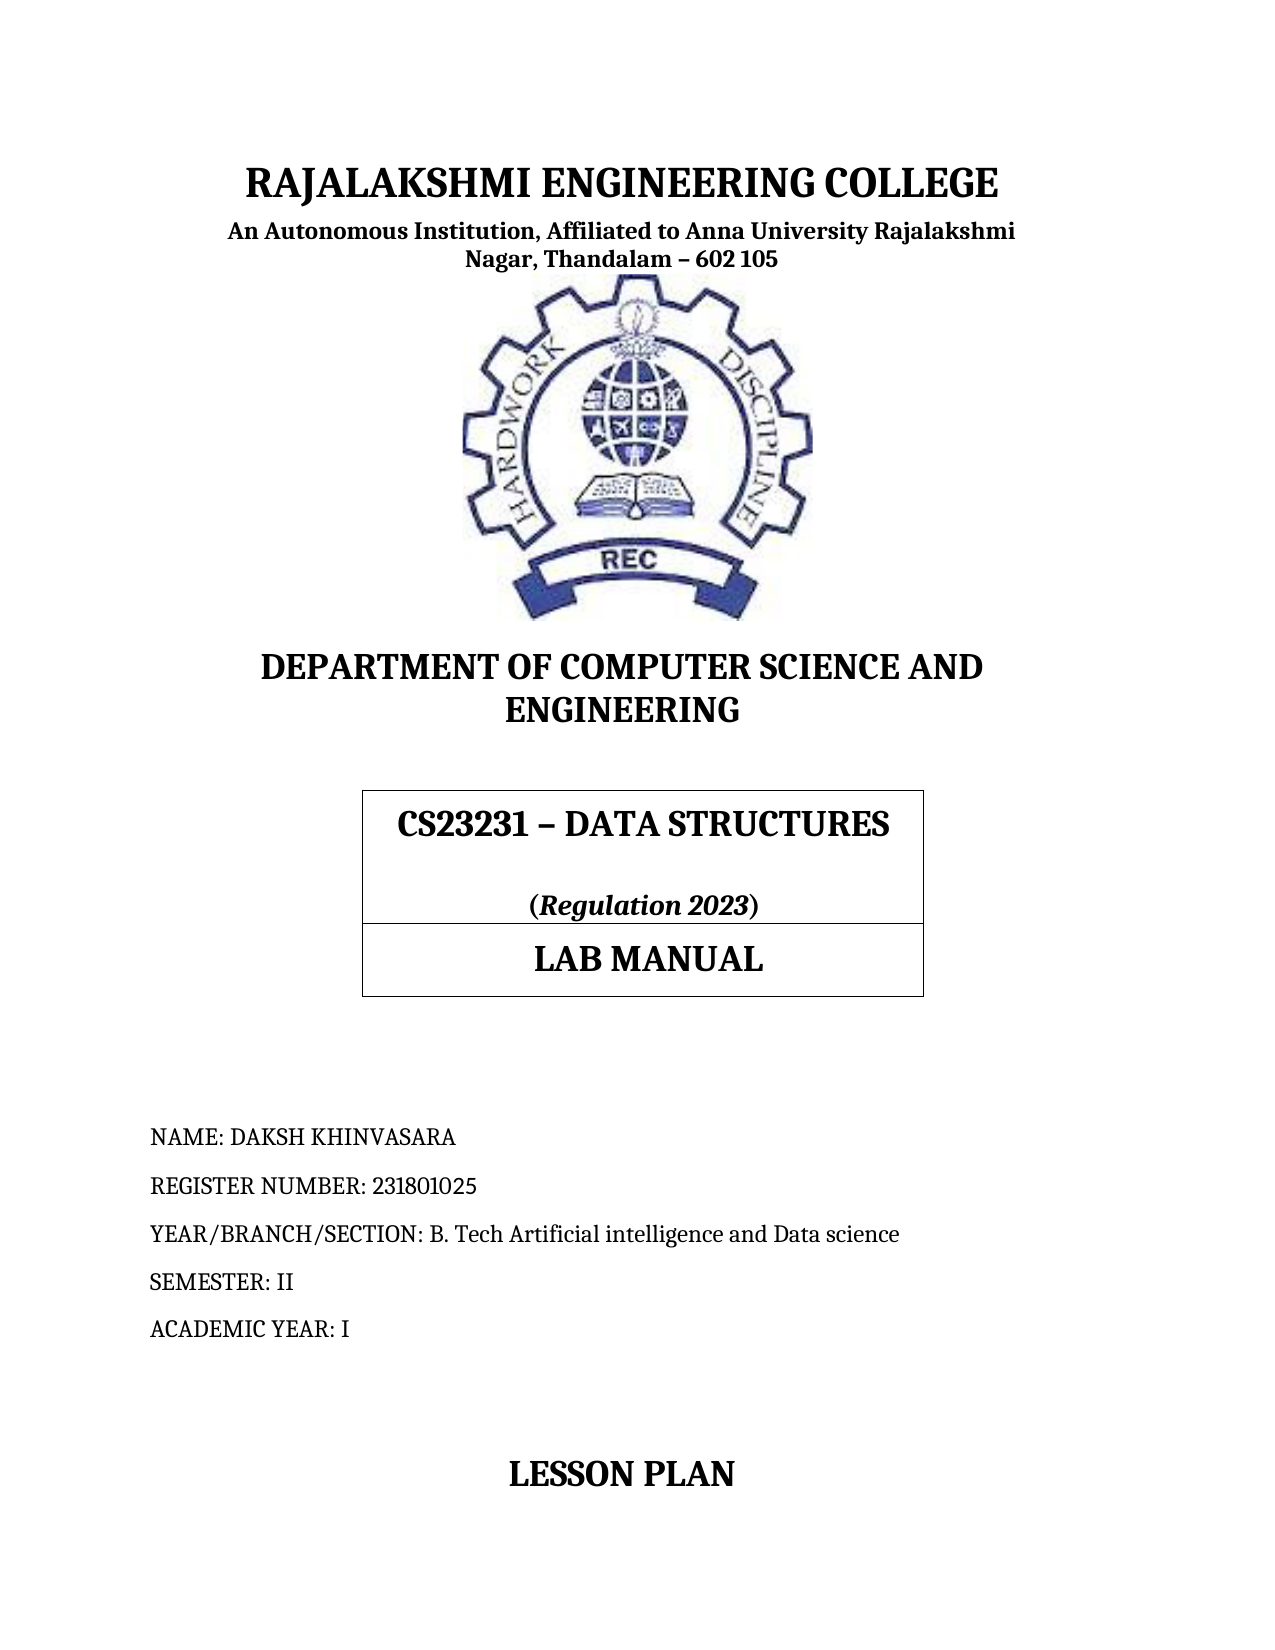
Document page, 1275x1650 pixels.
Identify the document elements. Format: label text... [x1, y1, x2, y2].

text ACADEMIC YEAR: I [150, 1315, 1125, 1344]
picture [462, 274, 813, 621]
text REGISTER NUMBER: 231801025 [150, 1170, 1125, 1201]
text LESSON PLAN [152, 1453, 1092, 1496]
text NAME: DAKSH KHINVASARA [150, 1123, 1125, 1151]
text DEPARTMENT OF COMPUTER SCIENCE AND ENGINEERING [152, 646, 1092, 732]
text YEAR/BRANCH/SECTION: B. Tech Artificial intelligence and Data science [150, 1220, 1125, 1249]
table_cell LAB MANUAL [363, 924, 923, 996]
text SEMESTER: II [150, 1268, 1125, 1296]
text An Autonomous Institution, Affiliated to Anna University Rajalakshmi Nagar, Thandalam – 602 105 [221, 217, 1023, 274]
table_header CS23231 – DATA STRUCTURES (Regulation 2023) [363, 791, 923, 922]
text RAJALAKSHMI ENGINEERING COLLEGE [152, 158, 1092, 209]
